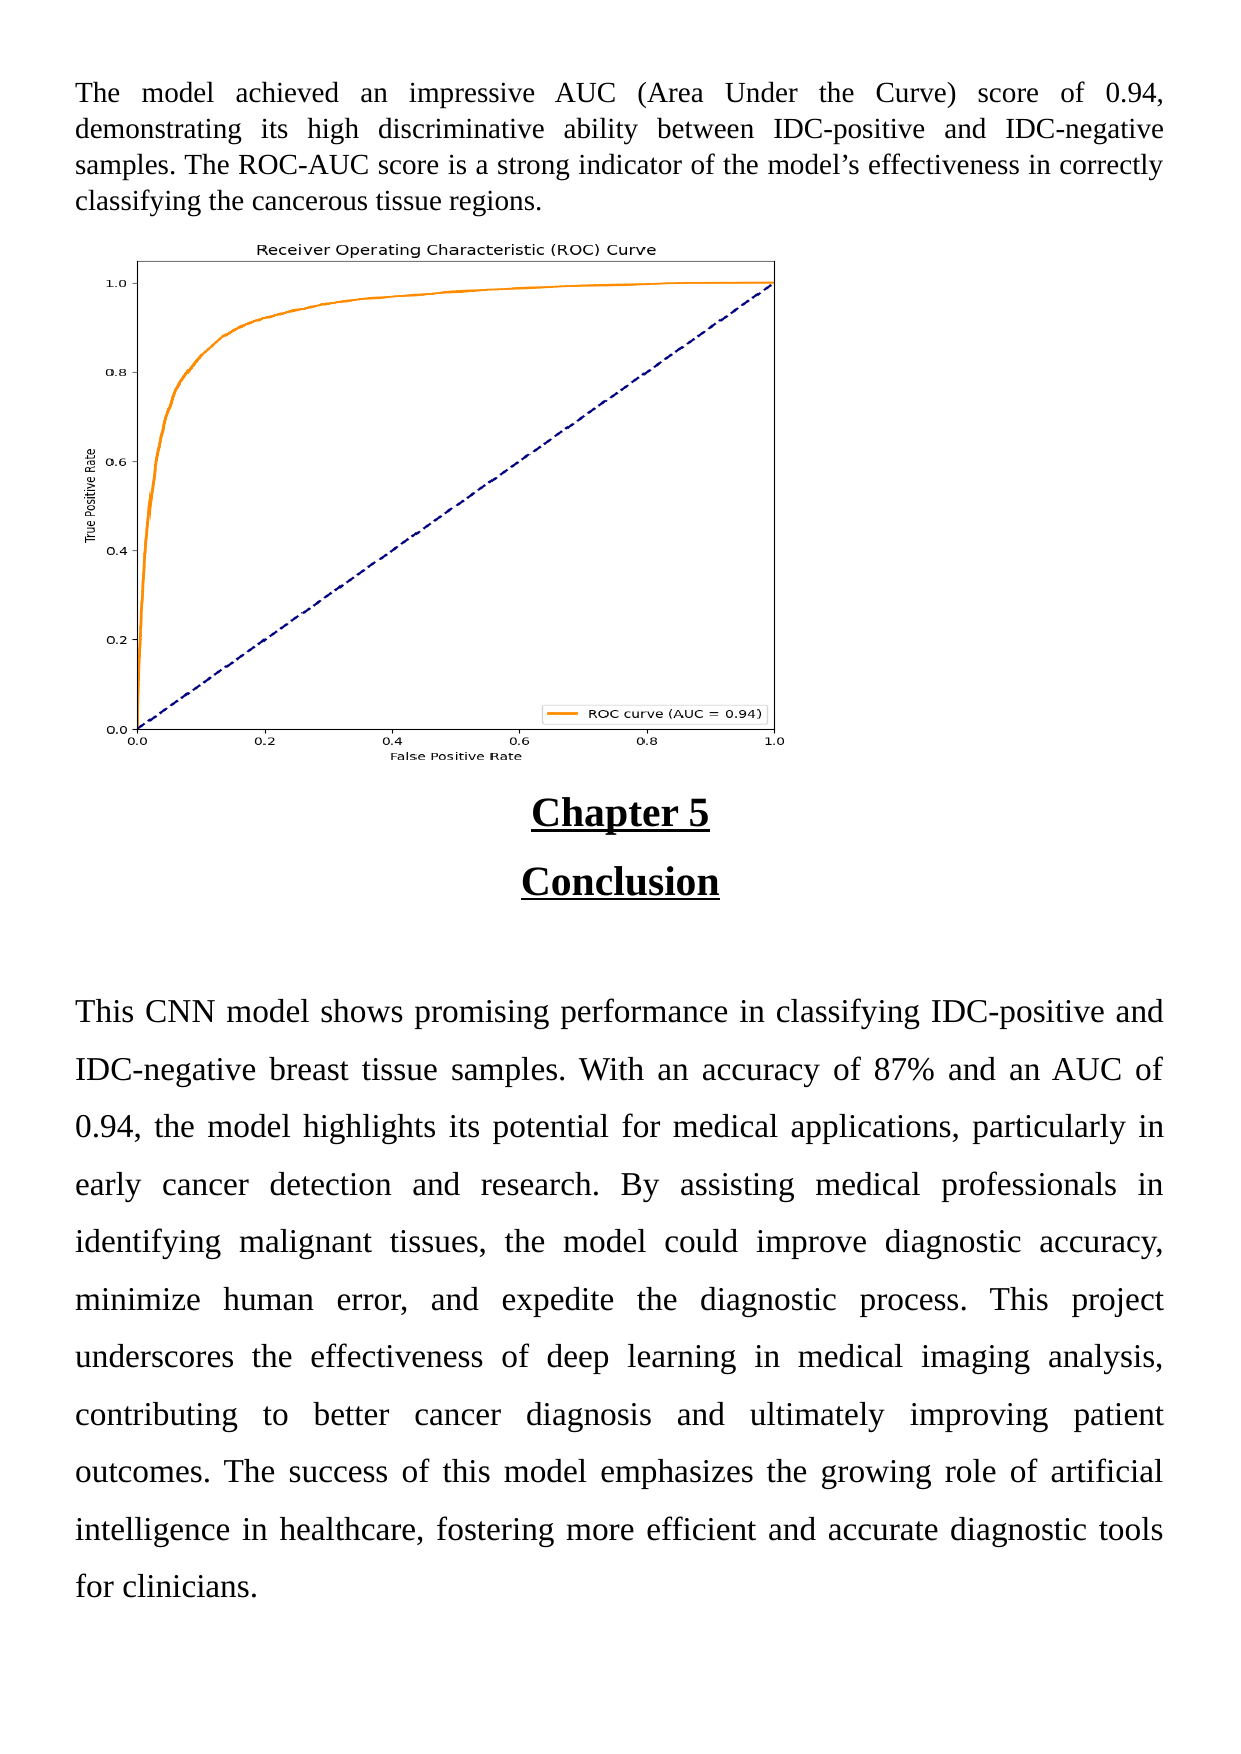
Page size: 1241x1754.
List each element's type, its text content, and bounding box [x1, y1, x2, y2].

picture [75, 236, 796, 769]
text This CNN model shows promising performance in classifying IDC-positive and IDC-negative breast tissue samples. With an accuracy of 87% and an AUC of 0.94, the model highlights its potential for medical applications, particularly in early cancer detection and research. By assisting medical professionals in identifying malignant tissues, the model could improve diagnostic accuracy, minimize human error, and expedite the diagnostic process. This project underscores the effectiveness of deep learning in medical imaging analysis, contributing to better cancer diagnosis and ultimately improving patient outcomes. The success of this model emphasizes the growing role of artificial intelligence in healthcare, fostering more efficient and accurate diagnostic tools for clinicians. [75, 992, 1165, 1605]
text Chapter 5 [75, 788, 1165, 836]
text Conclusion [75, 856, 1165, 904]
text The model achieved an impressive AUC (Area Under the Curve) score of 0.94, demonstrating its high discriminative ability between IDC-positive and IDC-negative samples. The ROC-AUC score is a strong indicator of the model’s effectiveness in correctly classifying the cancerous tissue regions. [75, 75, 1165, 217]
